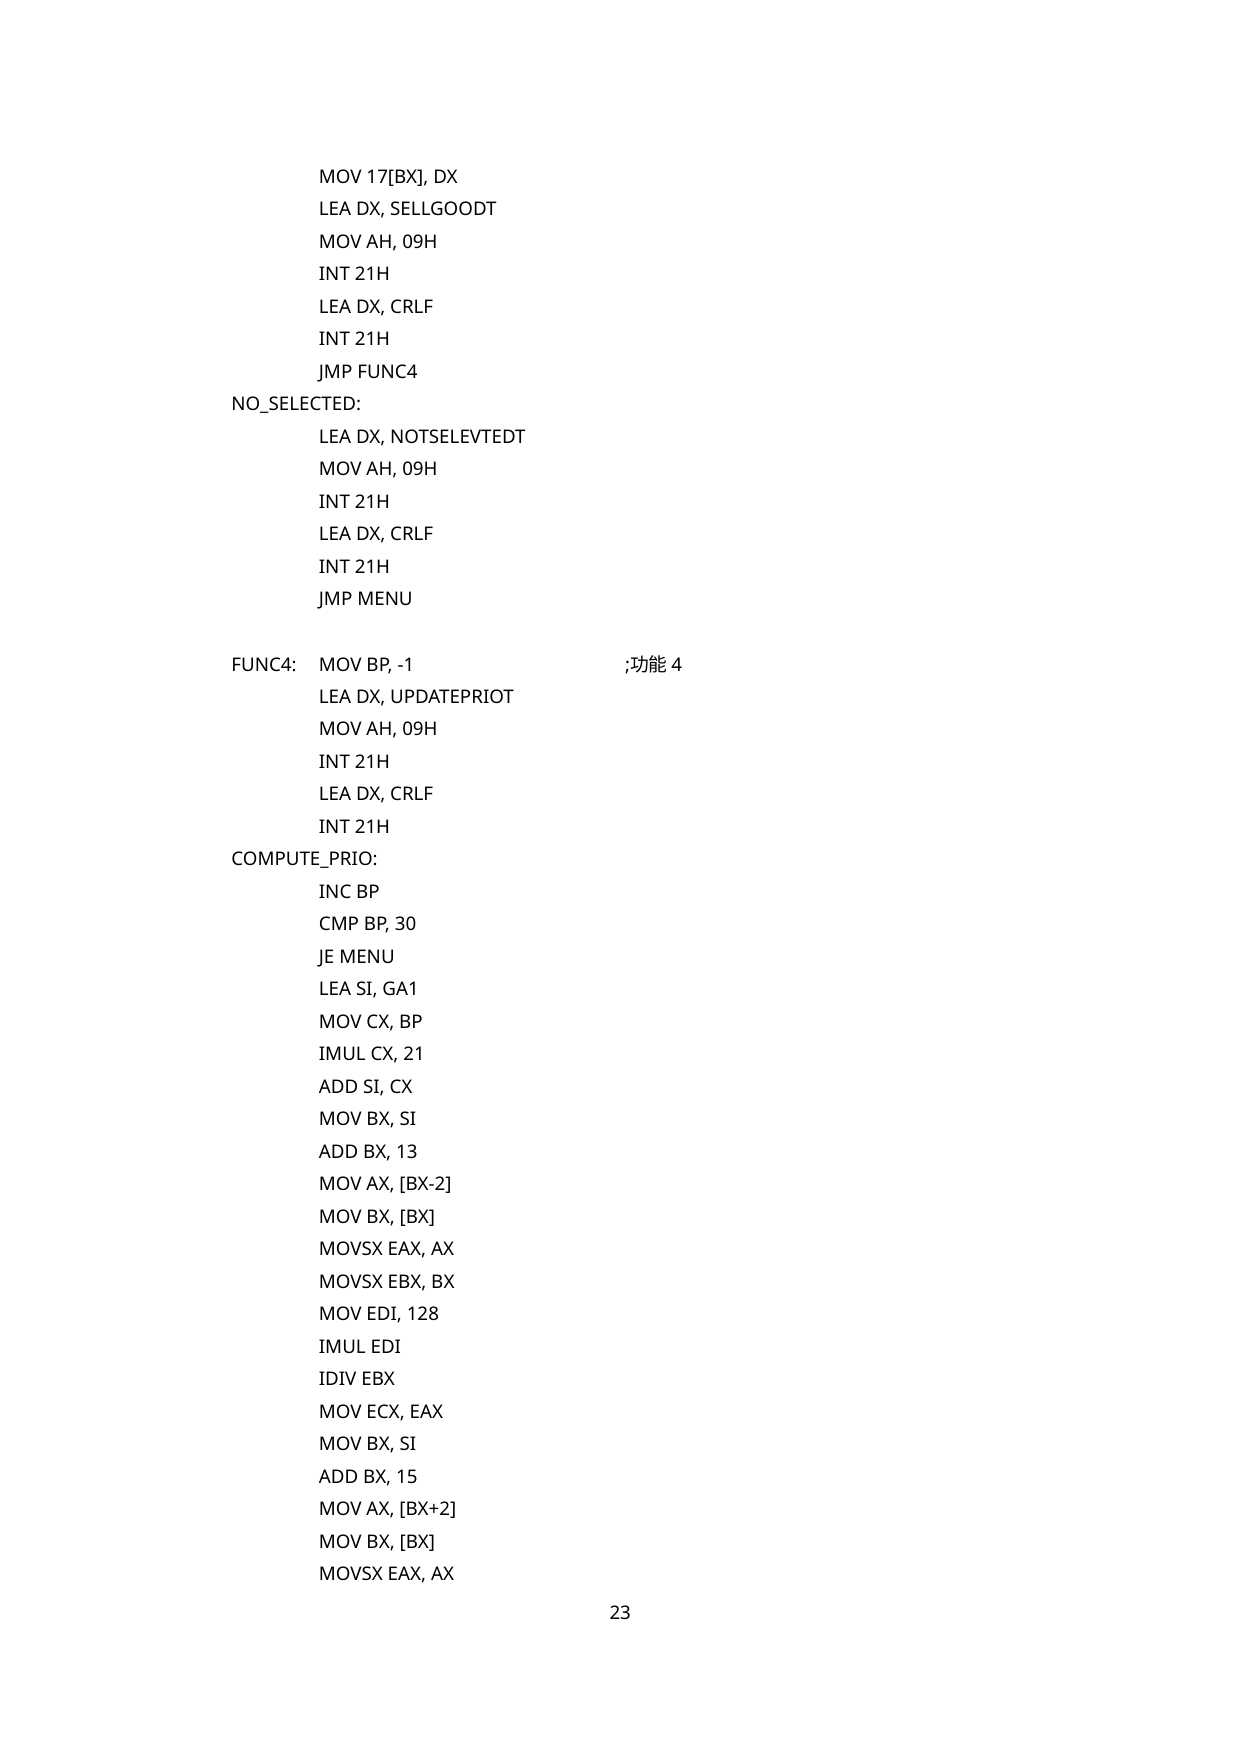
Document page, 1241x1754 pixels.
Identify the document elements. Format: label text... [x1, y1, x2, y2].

text MOV EDI, 128 [231, 1297, 1053, 1330]
text INT 21H [231, 485, 1053, 517]
text ADD SI, CX [231, 1070, 1053, 1102]
text MOV BX, SI [231, 1102, 1053, 1135]
text LEA DX, CRLF [231, 517, 1053, 550]
text JE MENU [231, 940, 1053, 972]
text MOV BX, SI [231, 1427, 1053, 1460]
text INT 21H [231, 257, 1053, 290]
text ADD BX, 15 [231, 1460, 1053, 1492]
text MOV BX, [BX] [231, 1525, 1053, 1557]
text COMPUTE_PRIO: [231, 842, 1053, 875]
text IMUL EDI [231, 1330, 1053, 1362]
text LEA SI, GA1 [231, 972, 1053, 1005]
text CMP BP, 30 [231, 907, 1053, 940]
text MOV AX, [BX-2] [231, 1167, 1053, 1200]
text FUNC4: MOV BP, -1 ;功能4 [231, 647, 1053, 680]
text IDIV EBX [231, 1362, 1053, 1395]
text MOV AH, 09H [231, 712, 1053, 745]
text MOV CX, BP [231, 1005, 1053, 1037]
text INT 21H [231, 745, 1053, 777]
text JMP FUNC4 [231, 355, 1053, 387]
text INT 21H [231, 322, 1053, 355]
text MOVSX EBX, BX [231, 1265, 1053, 1297]
text NO_SELECTED: [231, 387, 1053, 420]
text LEA DX, SELLGOODT [231, 192, 1053, 225]
text JMP MENU [231, 582, 1053, 615]
text LEA DX, NOTSELEVTEDT [231, 420, 1053, 452]
text LEA DX, CRLF [231, 290, 1053, 322]
text MOVSX EAX, AX [231, 1232, 1053, 1265]
text MOVSX EAX, AX [231, 1557, 1053, 1590]
text LEA DX, CRLF [231, 777, 1053, 810]
text INC BP [231, 875, 1053, 907]
text MOV 17[BX], DX [231, 160, 1053, 192]
text INT 21H [231, 550, 1053, 582]
text MOV AX, [BX+2] [231, 1492, 1053, 1525]
text MOV AH, 09H [231, 452, 1053, 485]
text MOV ECX, EAX [231, 1395, 1053, 1427]
text ADD BX, 13 [231, 1135, 1053, 1167]
text IMUL CX, 21 [231, 1037, 1053, 1070]
text LEA DX, UPDATEPRIOT [231, 680, 1053, 712]
text MOV BX, [BX] [231, 1200, 1053, 1232]
text INT 21H [231, 810, 1053, 842]
text MOV AH, 09H [231, 225, 1053, 257]
